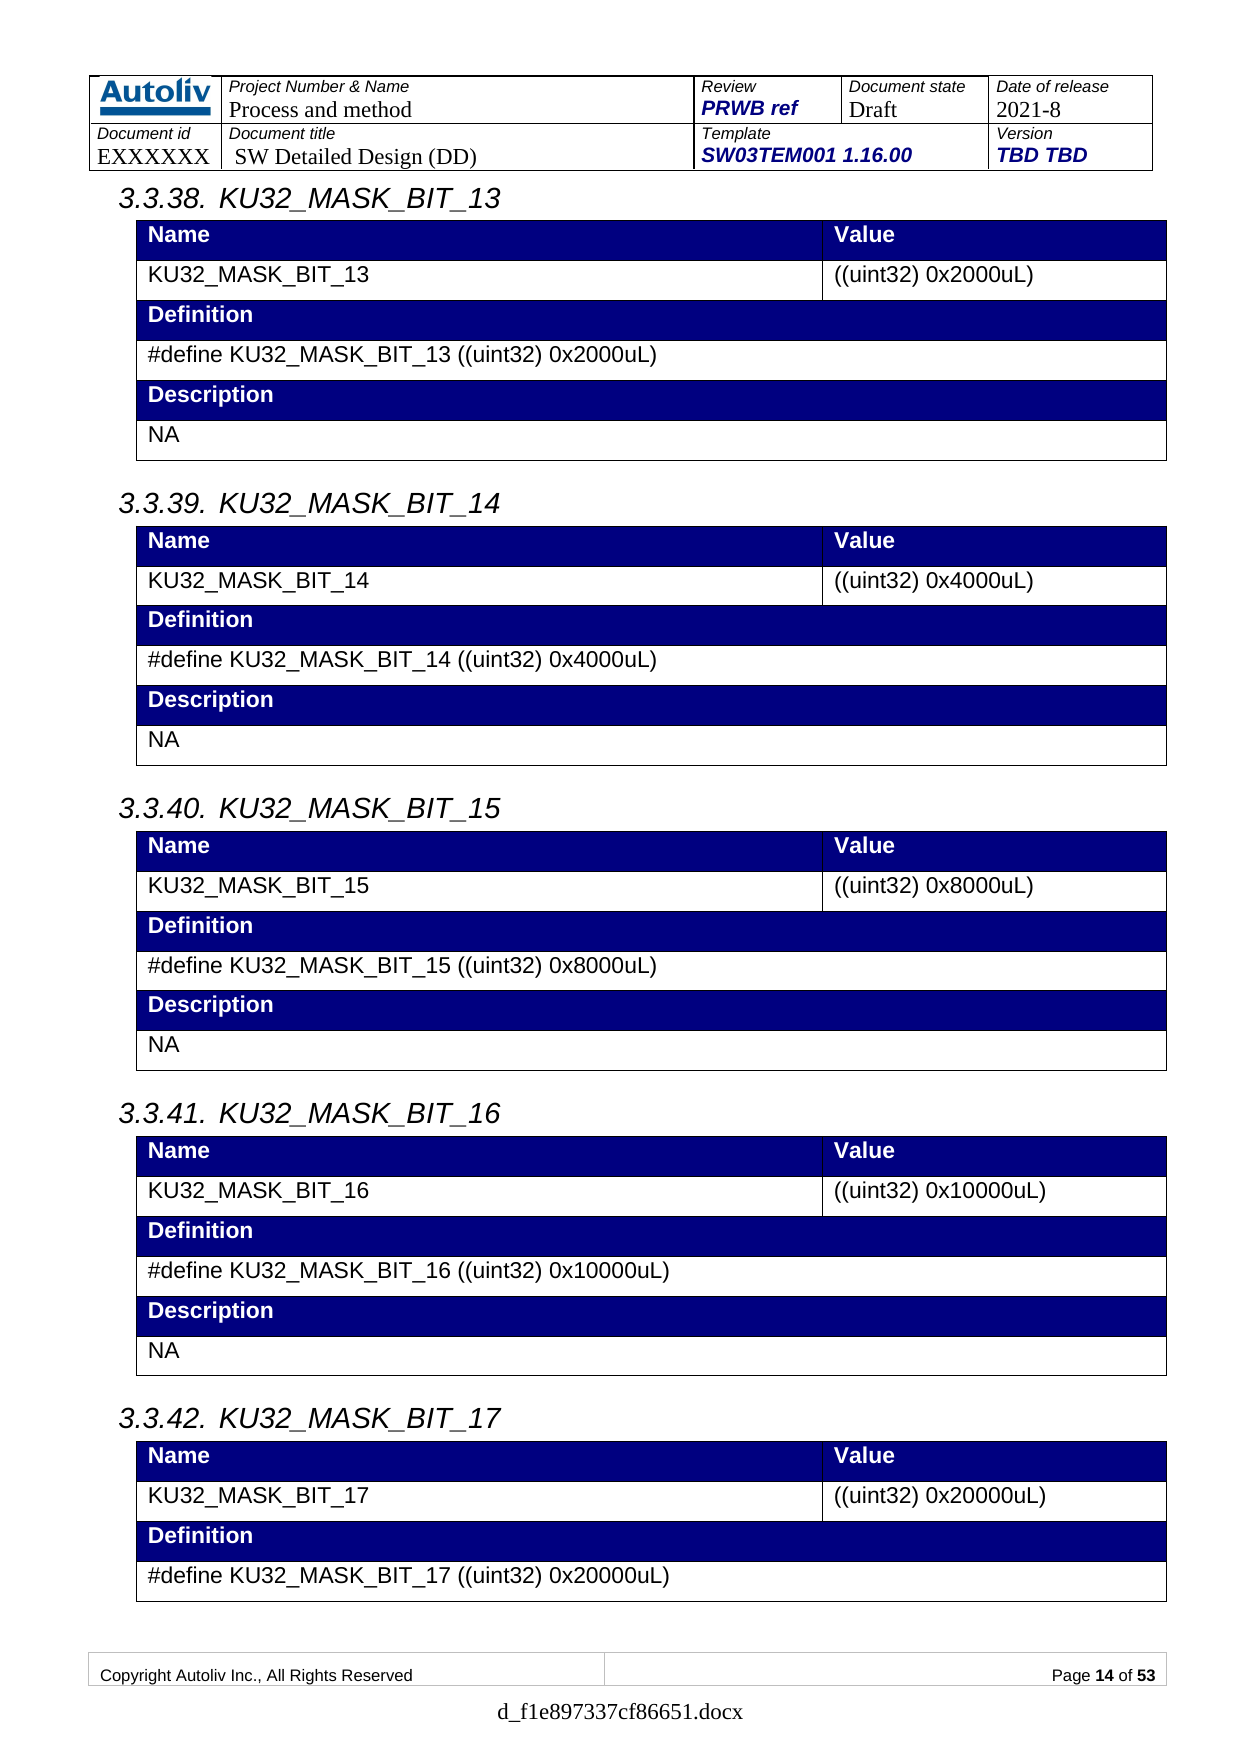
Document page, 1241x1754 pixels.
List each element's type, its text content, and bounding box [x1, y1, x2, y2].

table_cell #define KU32_MASK_BIT_15 ((uint32) 0x8000uL) [137, 952, 1166, 990]
table_cell #define KU32_MASK_BIT_14 ((uint32) 0x4000uL) [137, 646, 1166, 685]
table_cell ((uint32) 0x20000uL) [823, 1482, 1166, 1521]
table_header Name [137, 832, 822, 871]
table_cell #define KU32_MASK_BIT_16 ((uint32) 0x10000uL) [137, 1257, 1166, 1296]
table_cell ((uint32) 0x10000uL) [823, 1177, 1166, 1216]
subtitle KU32_MASK_BIT_14 [118, 486, 1166, 519]
table_cell Description [137, 381, 1166, 420]
table_cell KU32_MASK_BIT_16 [137, 1177, 822, 1216]
table_header Value [823, 832, 1166, 871]
table_header Value [823, 221, 1166, 260]
table_cell NA [137, 421, 1166, 460]
table_cell KU32_MASK_BIT_17 [137, 1482, 822, 1521]
table_header Name [137, 527, 822, 566]
subtitle KU32_MASK_BIT_17 [118, 1401, 1166, 1435]
table_cell ((uint32) 0x4000uL) [823, 567, 1166, 605]
subtitle KU32_MASK_BIT_13 [118, 181, 1166, 214]
table_header Name [137, 221, 822, 260]
table_cell KU32_MASK_BIT_13 [137, 261, 822, 300]
table_header Value [823, 527, 1166, 566]
table_cell Definition [137, 1522, 1166, 1561]
table_cell #define KU32_MASK_BIT_17 ((uint32) 0x20000uL) [137, 1562, 1166, 1601]
table_cell ((uint32) 0x2000uL) [823, 261, 1166, 300]
subtitle KU32_MASK_BIT_16 [118, 1096, 1166, 1130]
table_header Name [137, 1442, 822, 1481]
table_cell Description [137, 991, 1166, 1030]
table_cell NA [137, 726, 1166, 765]
table_cell Definition [137, 912, 1166, 951]
table_cell KU32_MASK_BIT_14 [137, 567, 822, 605]
table_header Name [137, 1137, 822, 1176]
table_cell Description [137, 686, 1166, 725]
table_header Value [823, 1442, 1166, 1481]
table_cell Definition [137, 301, 1166, 340]
table_cell Definition [137, 1217, 1166, 1256]
table_cell NA [137, 1031, 1166, 1070]
table_cell NA [137, 1337, 1166, 1375]
subtitle KU32_MASK_BIT_15 [118, 791, 1166, 824]
table_cell Description [137, 1297, 1166, 1336]
table_cell ((uint32) 0x8000uL) [823, 872, 1166, 911]
picture [99, 76, 212, 117]
table_cell #define KU32_MASK_BIT_13 ((uint32) 0x2000uL) [137, 341, 1166, 380]
table_cell KU32_MASK_BIT_15 [137, 872, 822, 911]
table_cell Definition [137, 606, 1166, 645]
table_header Value [823, 1137, 1166, 1176]
